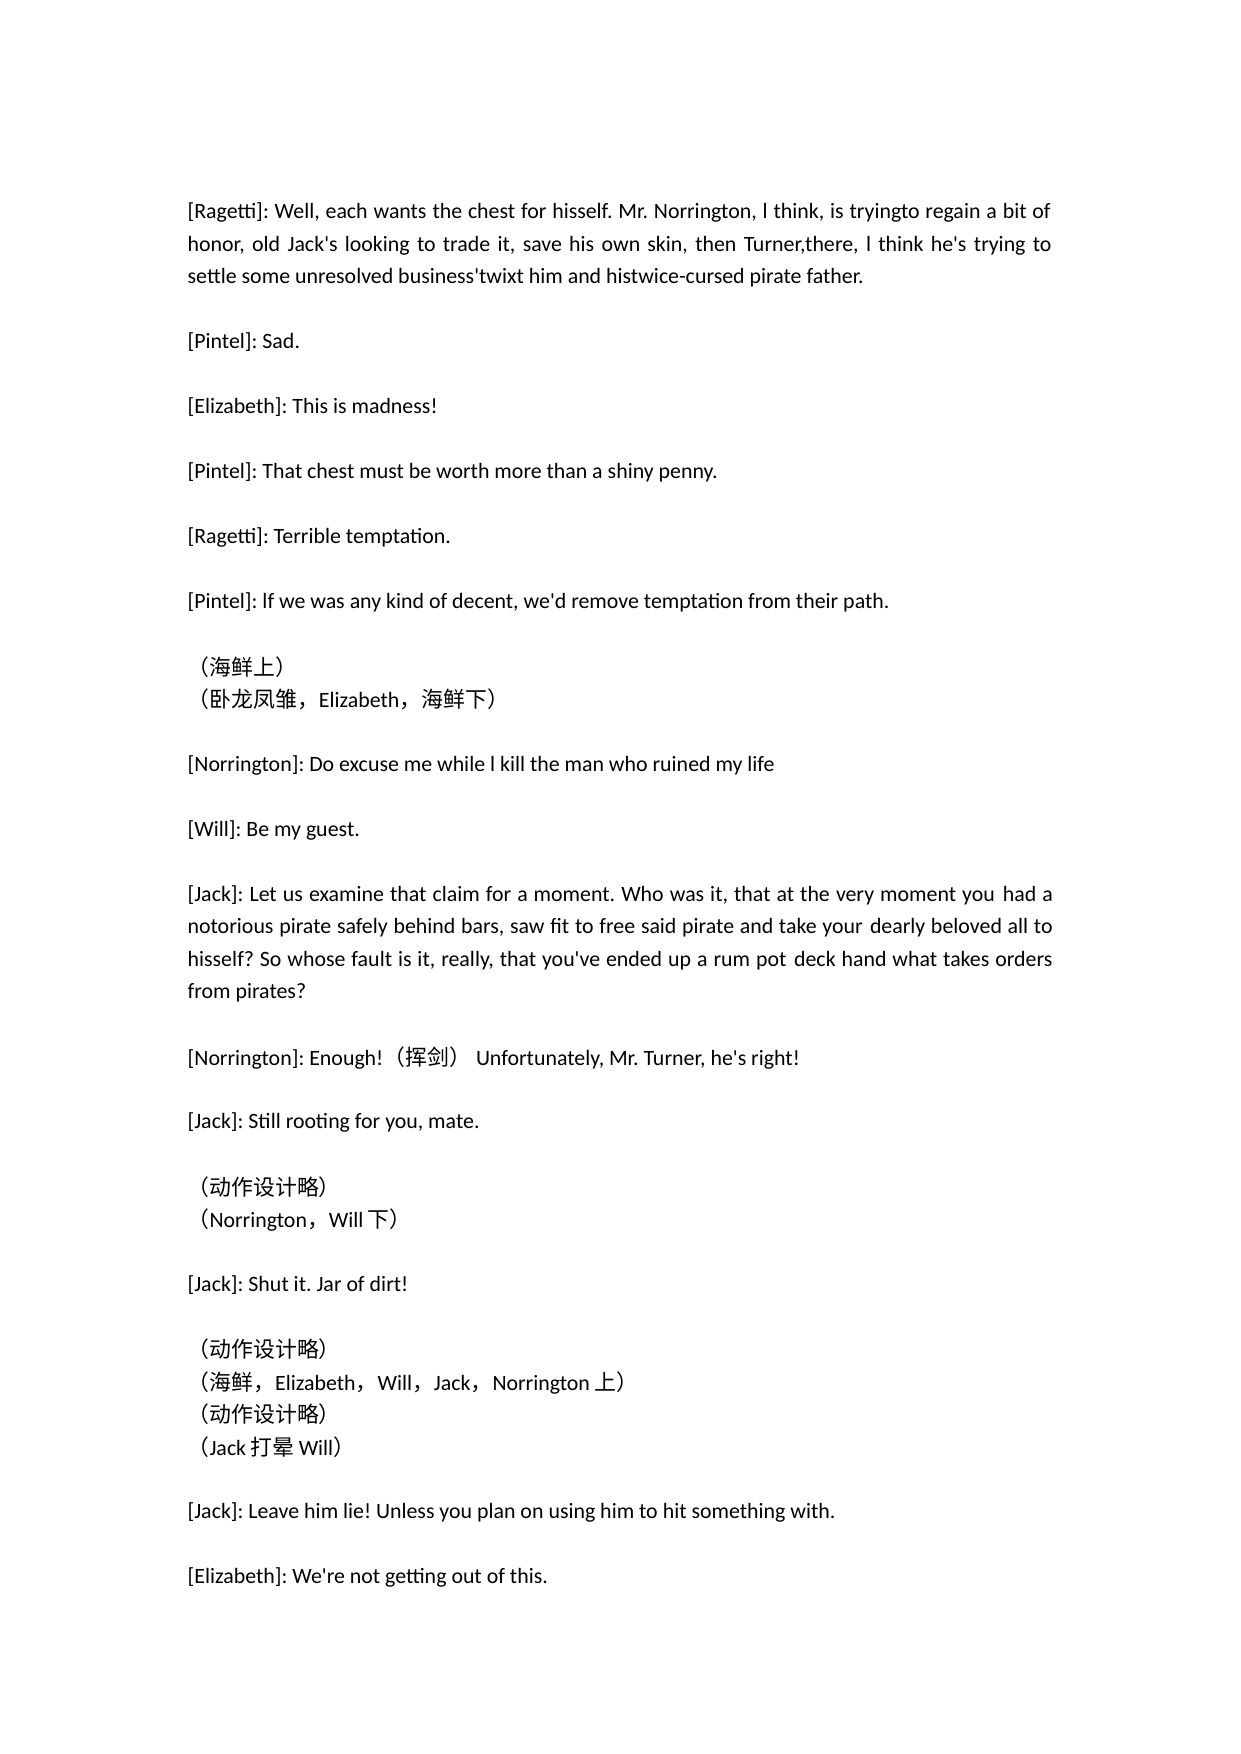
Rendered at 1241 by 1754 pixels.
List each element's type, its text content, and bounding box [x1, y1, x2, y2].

text [Norrington]: Enough!（挥剑） Unfortunately, Mr. Turner, he's right! [187, 1039, 1053, 1072]
text [Elizabeth]: We're not getting out of this. [187, 1559, 1053, 1592]
text （海鲜，Elizabeth，Will，Jack，Norrington上） [187, 1364, 1053, 1397]
text [Will]: Be my guest. [187, 812, 1053, 844]
text （海鲜上） [187, 649, 1053, 682]
text [Elizabeth]: This is madness! [187, 389, 1053, 422]
text （动作设计略） [187, 1169, 1053, 1202]
text [Jack]: Let us examine that claim for a moment. Who was it, that at the very moment you had a notorious pirate safely behind bars, saw fit to free said pirate and take your dearly beloved all to hisself? So whose fault is it, really, that you've ended up a rum pot deck hand what takes orders from pirates? [187, 877, 1053, 1007]
text [Ragetti]: Well, each wants the chest for hisself. Mr. Norrington, l think, is tryingto regain a bit of honor, old Jack's looking to trade it, save his own skin, then Turner,there, l think he's trying to settle some unresolved business'twixt him and histwice-cursed pirate father. [187, 194, 1053, 292]
text （Jack打晕Will） [187, 1429, 1053, 1462]
text （Norrington，Will下） [187, 1202, 1053, 1234]
text [Jack]: Shut it. Jar of dirt! [187, 1267, 1053, 1299]
text [Pintel]: Sad. [187, 324, 1053, 357]
text [Ragetti]: Terrible temptation. [187, 519, 1053, 552]
text （动作设计略） [187, 1332, 1053, 1364]
text [Jack]: Still rooting for you, mate. [187, 1104, 1053, 1137]
text （卧龙凤雏，Elizabeth，海鲜下） [187, 682, 1053, 714]
text （动作设计略） [187, 1397, 1053, 1429]
text [Jack]: Leave him lie! Unless you plan on using him to hit something with. [187, 1494, 1053, 1527]
text [Norrington]: Do excuse me while l kill the man who ruined my life [187, 747, 1053, 779]
text [Pintel]: lf we was any kind of decent, we'd remove temptation from their path. [187, 584, 1053, 617]
text [Pintel]: That chest must be worth more than a shiny penny. [187, 454, 1053, 487]
